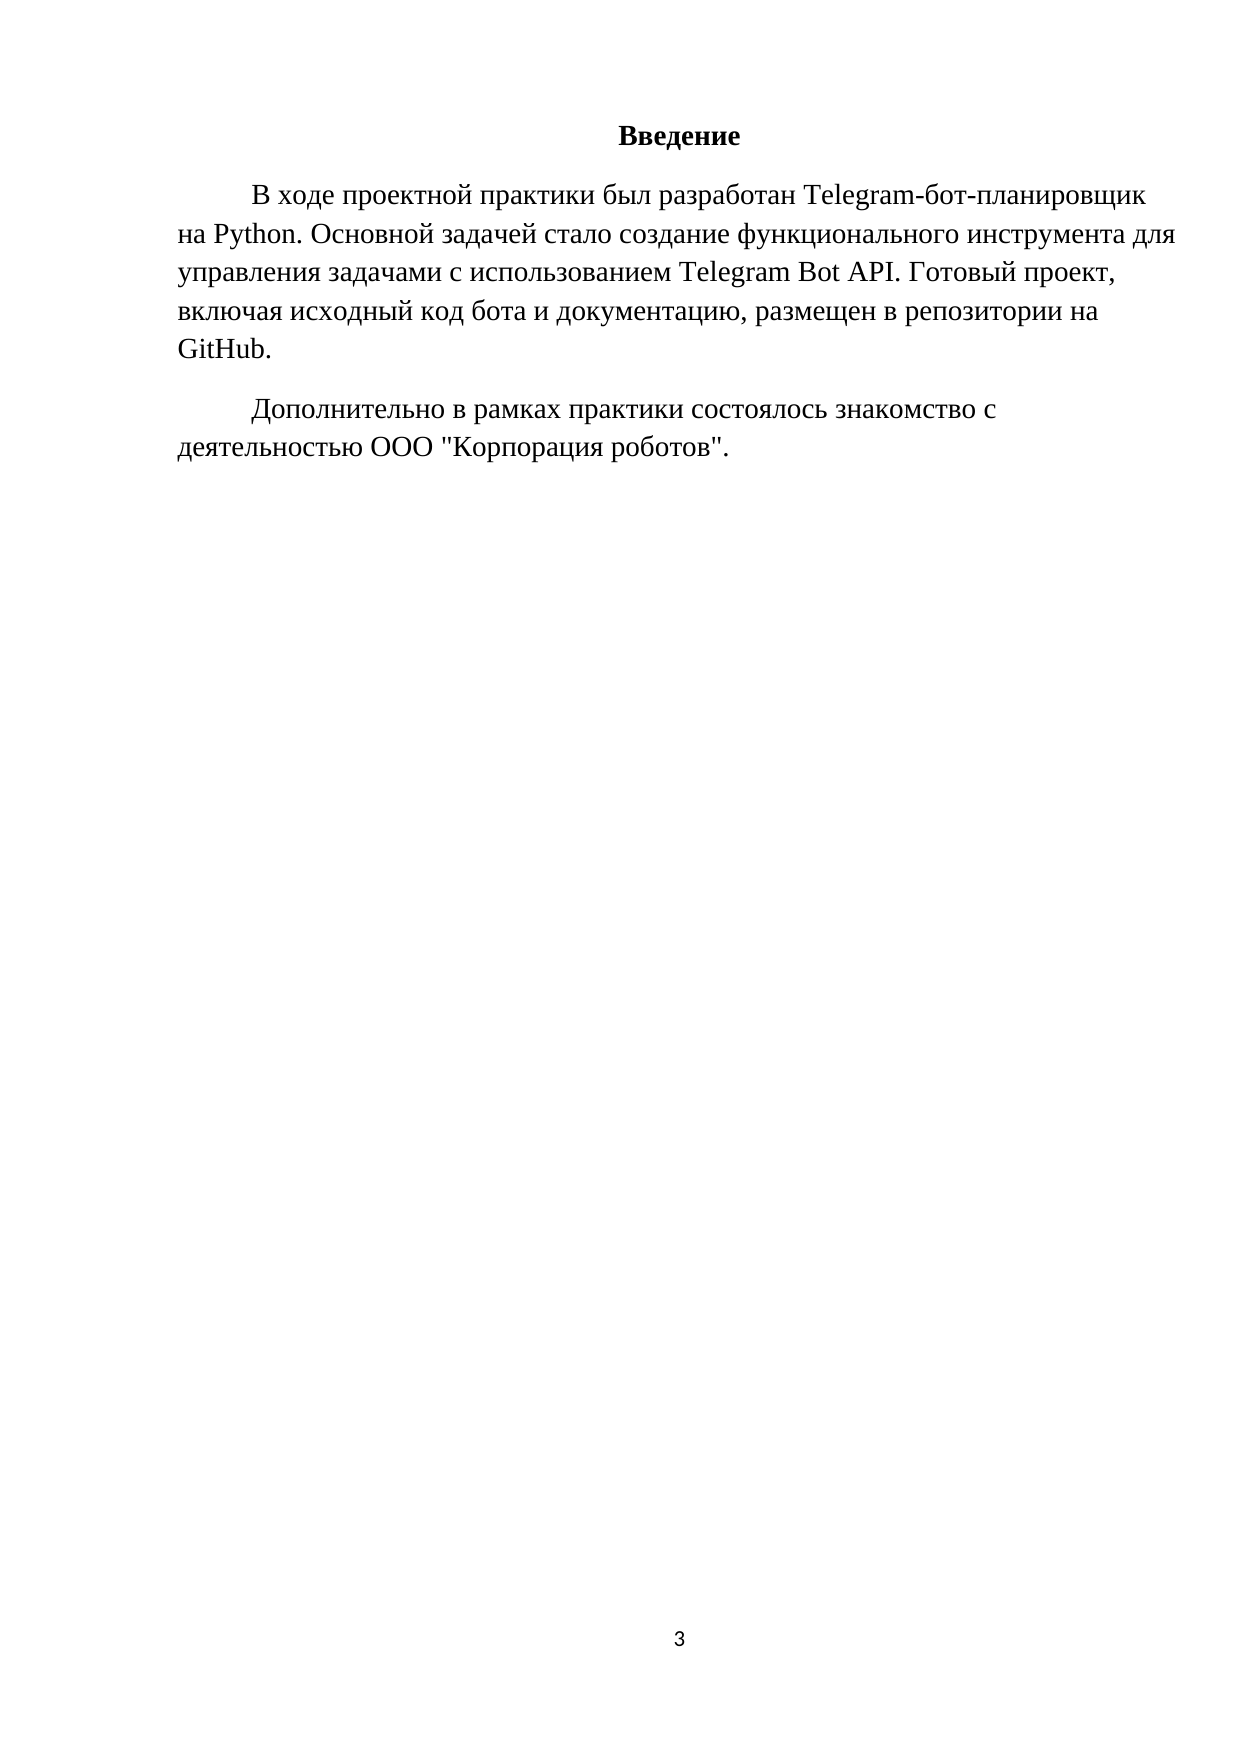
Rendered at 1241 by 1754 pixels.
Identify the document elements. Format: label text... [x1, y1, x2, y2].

text В ходе проектной практики был разработан Telegram-бот-планировщик на Python. Основной задачей стало создание функционального инструмента для управления задачами с использованием Telegram Bot API. Готовый проект, включая исходный код бота и документацию, размещен в репозитории на GitHub. [177, 177, 1181, 365]
text Введение [177, 118, 1181, 152]
text Дополнительно в рамках практики состоялось знакомство с деятельностью ООО "Корпорация роботов". [177, 391, 1181, 463]
